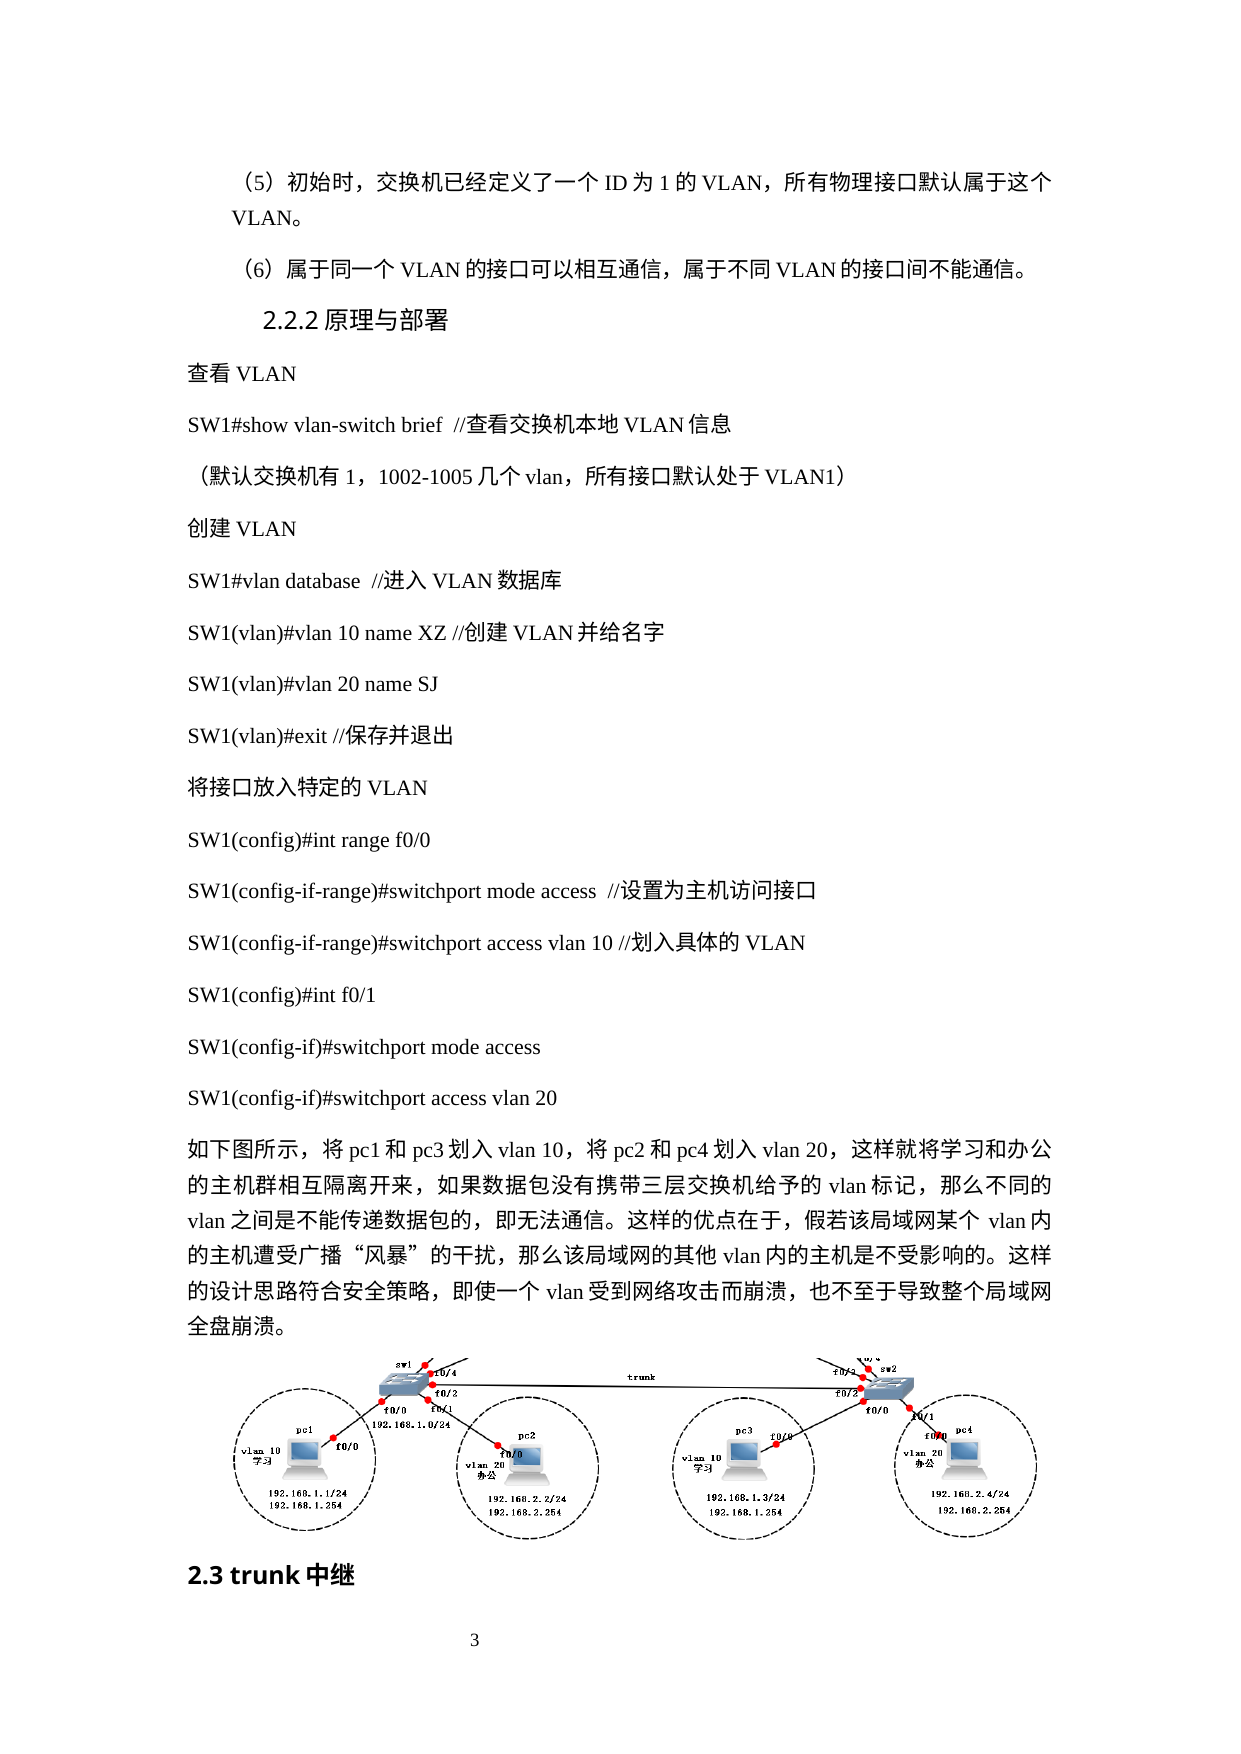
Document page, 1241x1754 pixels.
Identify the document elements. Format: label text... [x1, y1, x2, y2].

list SW1(config)#int f0/1 [187, 974, 1053, 1009]
list （默认交换机有1，1002-1005几个vlan，所有接口默认处于VLAN1） [187, 456, 1053, 492]
list 创建VLAN [187, 508, 1053, 543]
list 2.3 trunk中继 [187, 1556, 1053, 1591]
list SW1(config-if-range)#switchport access vlan 10 //划入具体的VLAN [187, 922, 1053, 958]
list SW1(config-if-range)#switchport mode access //设置为主机访问接口 [187, 870, 1053, 906]
list 如下图所示，将pc1和pc3划入vlan 10，将pc2和pc4划入vlan 20，这样就将学习和办公的主机群相互隔离开来，如果数据包没有携带三层交换机给予的vlan标记，那么不同的vlan之间是不能传递数据包的，即无法通信。这样的优点在于，假若该局域网某个vlan内的主机遭受广播“风暴”的干扰，那么该局域网的其他vlan内的主机是不受影响的。这样的设计思路符合安全策略，即使一个vlan受到网络攻击而崩溃，也不至于导致整个局域网全盘崩溃。 [187, 1129, 1053, 1342]
picture [187, 1358, 1053, 1540]
list SW1(vlan)#vlan 20 name SJ [187, 663, 1053, 699]
list 将接口放入特定的VLAN [187, 767, 1053, 802]
list （6）属于同一个VLAN的接口可以相互通信，属于不同VLAN的接口间不能通信。 [187, 249, 1053, 284]
list 查看VLAN [187, 353, 1053, 388]
list SW1#show vlan-switch brief //查看交换机本地VLAN信息 [187, 404, 1053, 440]
list （5）初始时，交换机已经定义了一个ID为1的VLAN，所有物理接口默认属于这个VLAN。 [231, 162, 1053, 233]
list SW1(vlan)#vlan 10 name XZ //创建VLAN并给名字 [187, 612, 1053, 647]
list SW1(config-if)#switchport mode access [187, 1026, 1053, 1061]
list SW1(config)#int range f0/0 [187, 819, 1053, 854]
list SW1(vlan)#exit //保存并退出 [187, 715, 1053, 751]
text 2.2.2原理与部署 [187, 301, 1053, 336]
list SW1(config-if)#switchport access vlan 20 [187, 1077, 1053, 1113]
list SW1#vlan database //进入VLAN数据库 [187, 560, 1053, 595]
